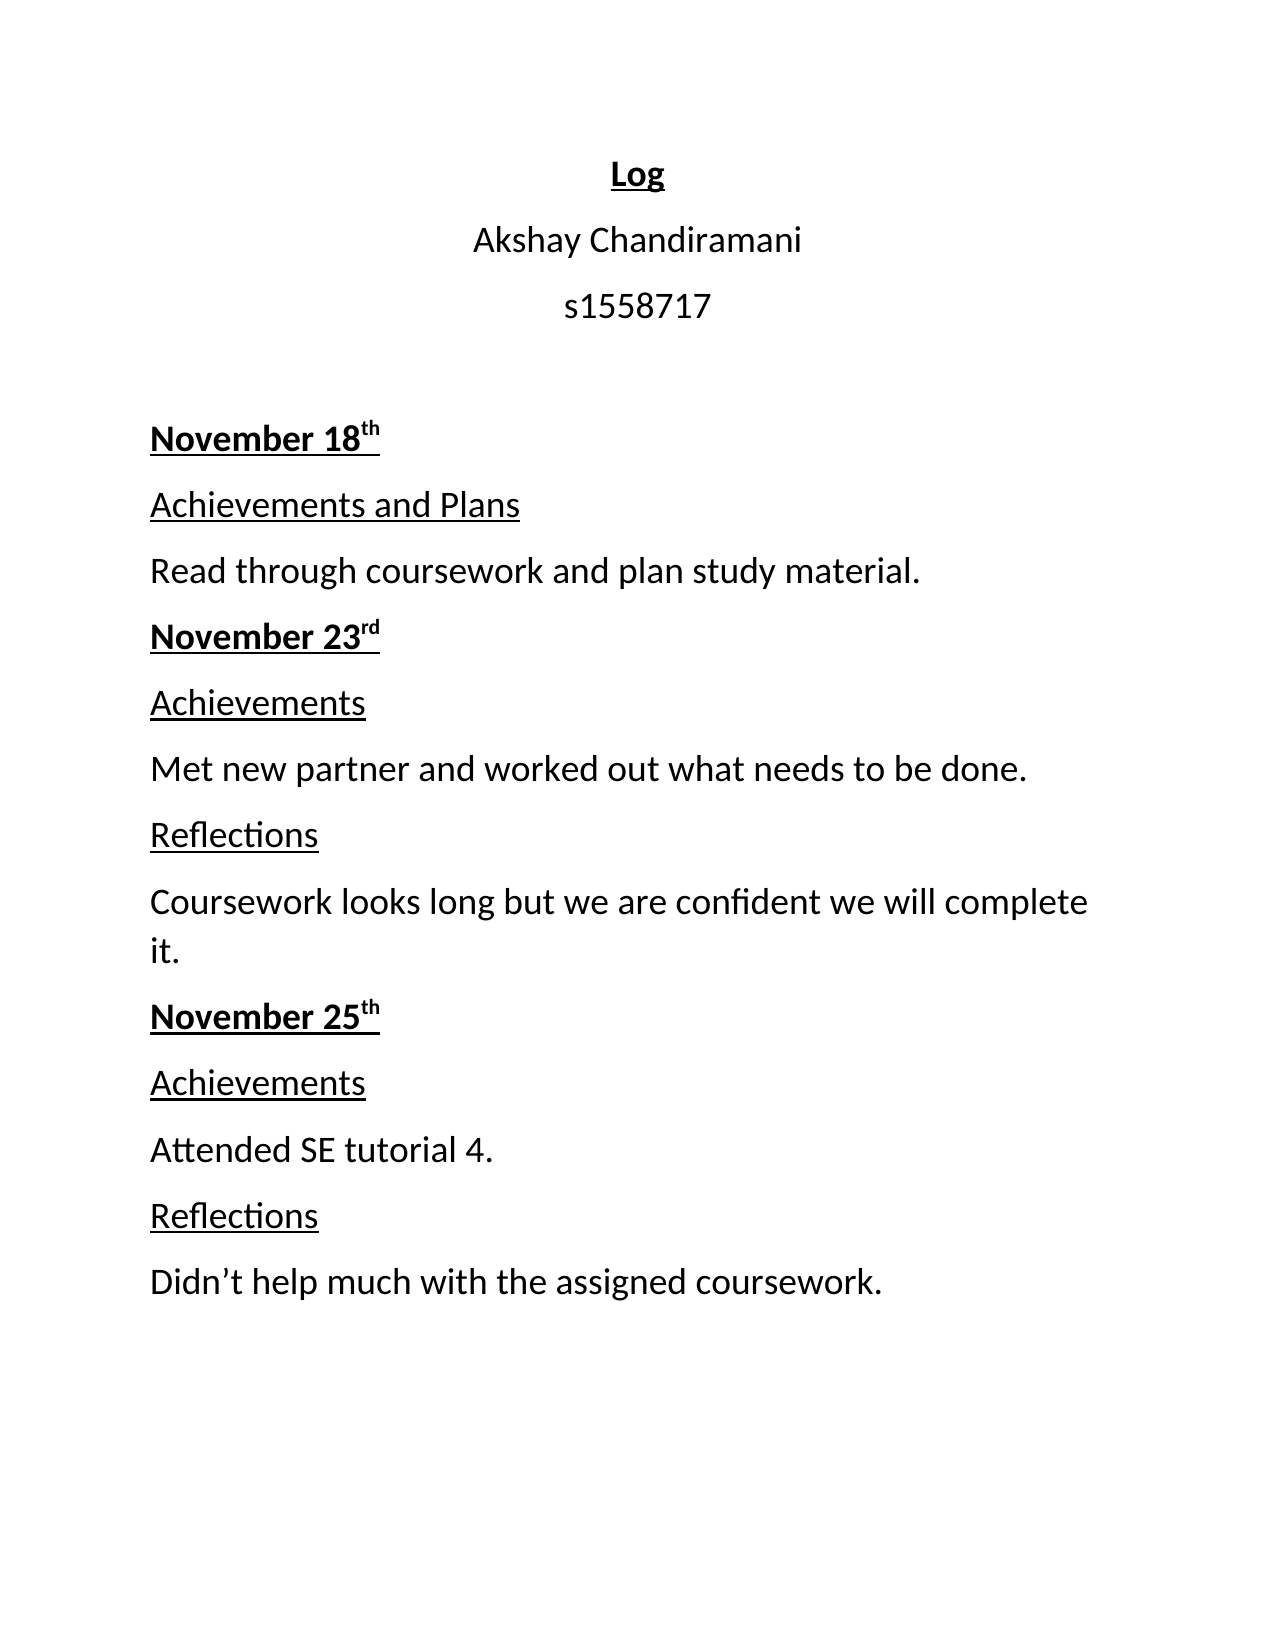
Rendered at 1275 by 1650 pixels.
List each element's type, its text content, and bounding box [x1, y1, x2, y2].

text s1558717 [150, 282, 1125, 328]
text Attended SE tutorial 4. [150, 1126, 1125, 1171]
text Achievements [150, 1059, 1125, 1105]
text November 25th [150, 993, 1125, 1039]
text Achievements [150, 679, 1125, 725]
text November 23rd [150, 613, 1125, 659]
text Achievements and Plans [150, 481, 1125, 527]
text Reflections [150, 1192, 1125, 1237]
text Coursework looks long but we are confident we will complete it. [150, 878, 1125, 973]
text Akshay Chandiramani [150, 216, 1125, 262]
text Log [150, 150, 1125, 196]
text Reflections [150, 811, 1125, 857]
text November 18th [150, 414, 1125, 460]
text Didn’t help much with the assigned coursework. [150, 1258, 1125, 1304]
text Met new partner and worked out what needs to be done. [150, 745, 1125, 791]
text Read through coursework and plan study material. [150, 547, 1125, 593]
